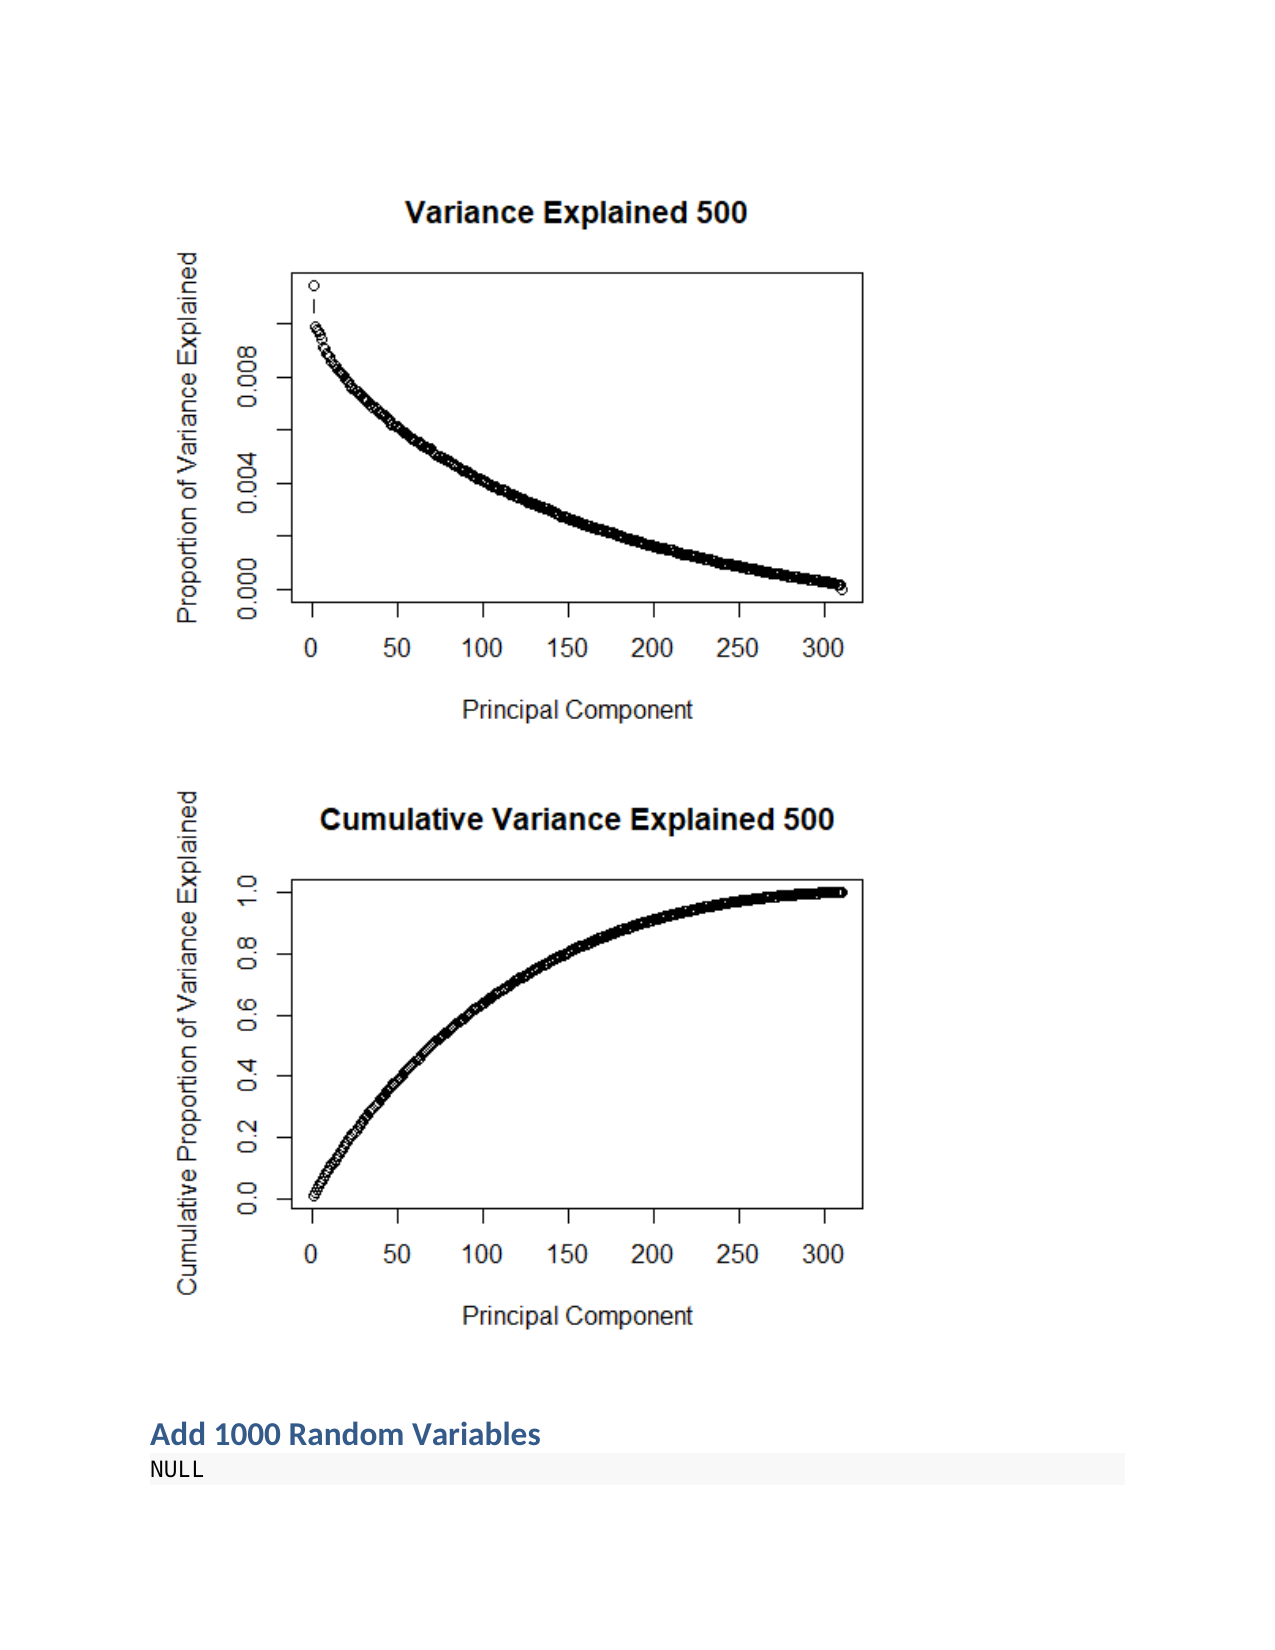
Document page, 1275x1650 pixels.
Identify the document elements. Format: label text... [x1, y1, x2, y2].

picture [168, 150, 927, 1363]
text NULL [150, 1453, 1125, 1485]
subtitle Add 1000 Random Variables [150, 1413, 1125, 1453]
